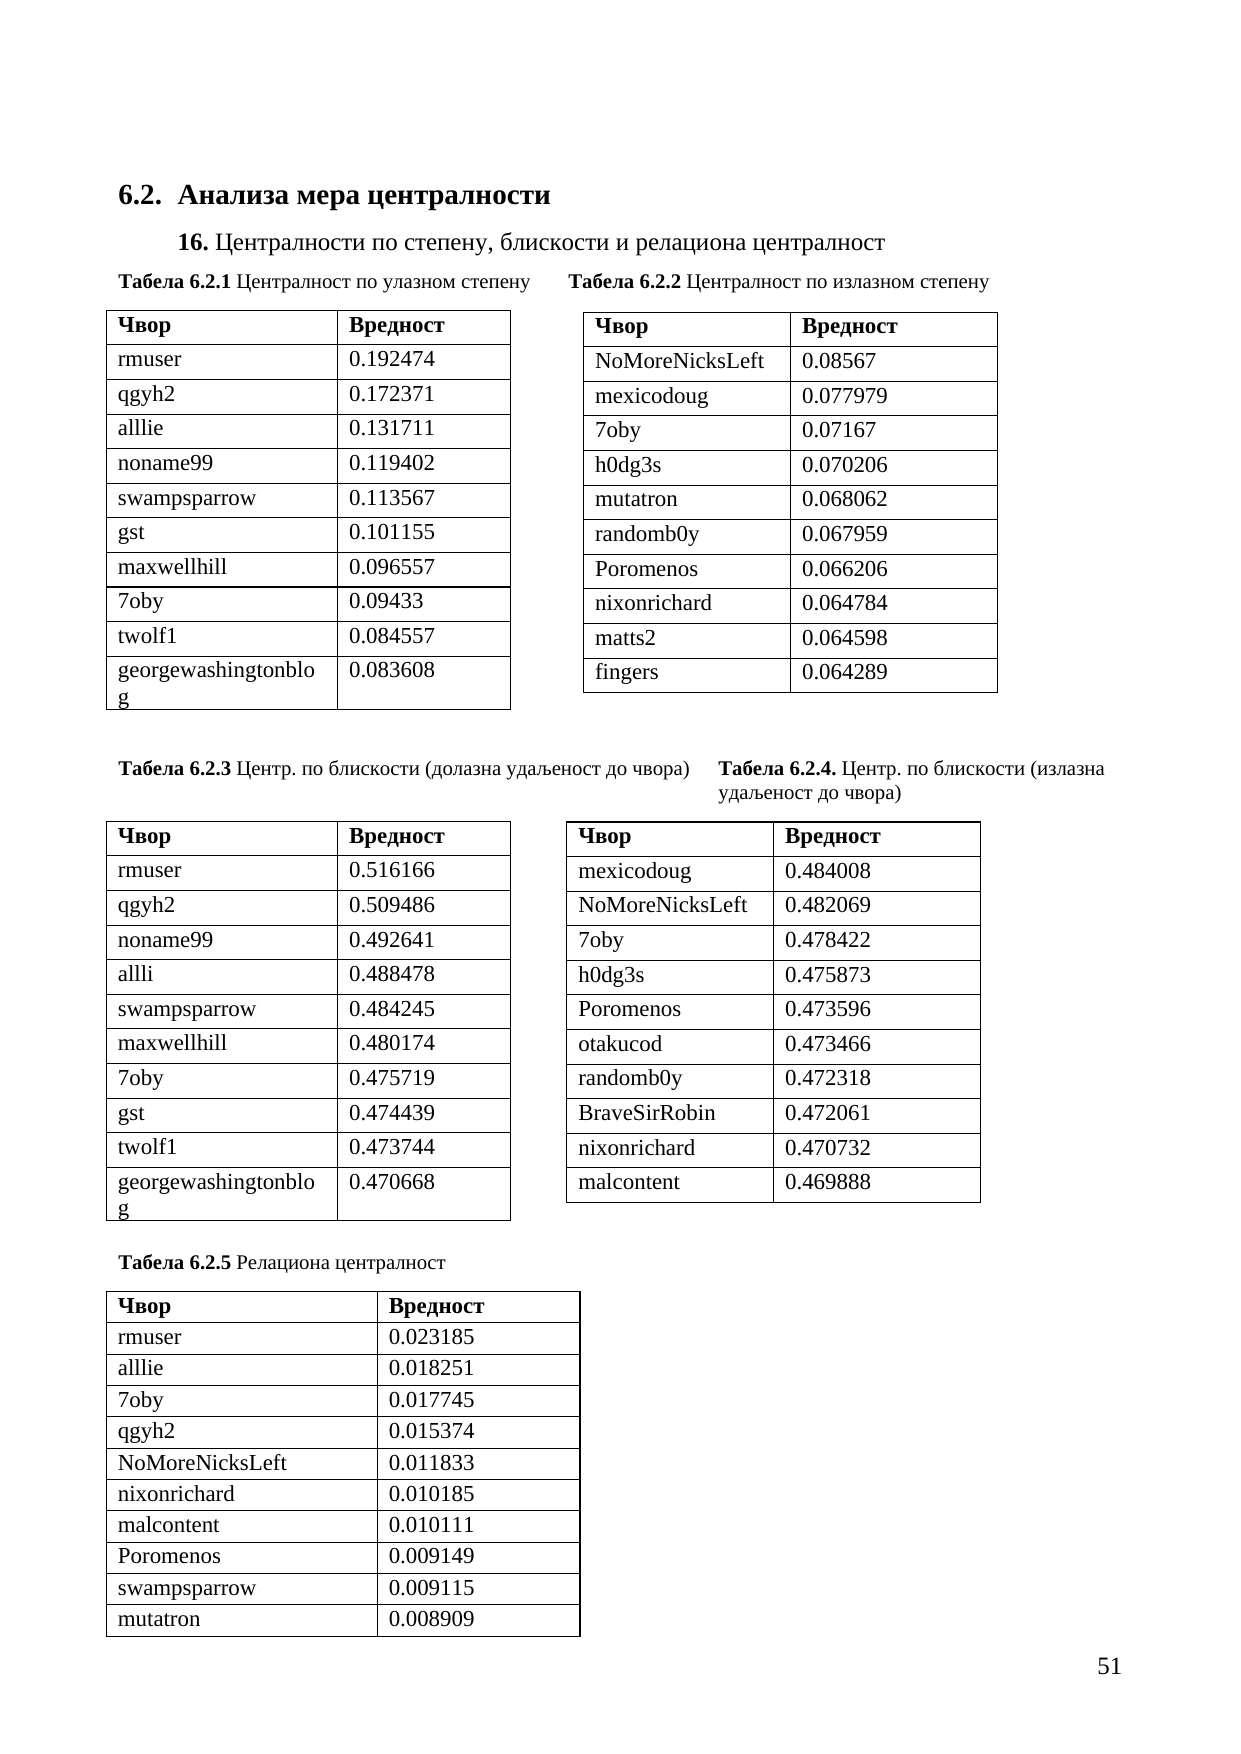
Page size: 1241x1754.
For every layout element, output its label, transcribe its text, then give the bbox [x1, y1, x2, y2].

table_cell mutatron [107, 1605, 377, 1636]
table_cell fingers [584, 659, 790, 692]
table_cell 0.475719 [338, 1064, 510, 1097]
table_cell 0.469888 [774, 1168, 980, 1202]
table_cell 0.096557 [338, 553, 510, 586]
table_cell mexicodoug [584, 382, 790, 415]
table_cell 0.478422 [774, 926, 980, 960]
table_cell twolf1 [107, 1133, 337, 1167]
table_cell nixonrichard [567, 1134, 773, 1167]
table_cell h0dg3s [567, 961, 773, 994]
table_cell gst [107, 1099, 337, 1132]
table_cell Poromenos [567, 995, 773, 1029]
table_cell qgyh2 [107, 380, 337, 413]
table_cell alllie [107, 415, 337, 448]
table_cell 0.064598 [791, 624, 997, 657]
table_cell 0.492641 [338, 926, 510, 959]
table_cell georgewashingtonblog [107, 657, 337, 709]
table_cell 0.480174 [338, 1029, 510, 1063]
text Табела 6.2.1 Централност по улазном степену Табела 6.2.2 Централност по излазном степену [118, 269, 1122, 293]
text Табела 6.2.3 Центр. по блискости (долазна удаљеност до чвора) Табела 6.2.4. Центр. по блискости (излазна удаљеност до чвора) [118, 756, 1122, 804]
table_cell rmuser [107, 1323, 377, 1353]
table_header Вредност [774, 823, 980, 856]
table_cell 0.516166 [338, 856, 510, 890]
table_header Вредност [378, 1292, 579, 1322]
table_cell swampsparrow [107, 484, 337, 517]
table_cell 0.473744 [338, 1133, 510, 1167]
table_cell 0.131711 [338, 415, 510, 448]
table_header Чвор [107, 311, 337, 344]
table_cell 7oby [107, 1386, 377, 1416]
table_cell rmuser [107, 856, 337, 890]
table_cell 7oby [567, 926, 773, 960]
table_header Вредност [338, 311, 510, 344]
table_cell 0.470732 [774, 1134, 980, 1167]
table_cell malcontent [107, 1511, 377, 1542]
table_cell 0.192474 [338, 345, 510, 379]
table_header Чвор [584, 313, 790, 346]
table_cell 0.472061 [774, 1099, 980, 1133]
table_cell 0.011833 [378, 1449, 579, 1479]
table_cell randomb0y [584, 520, 790, 554]
table_cell 0.474439 [338, 1099, 510, 1132]
table_cell Poromenos [107, 1543, 377, 1573]
table_cell BraveSirRobin [567, 1099, 773, 1133]
table_cell 0.009115 [378, 1574, 579, 1604]
table_cell 0.008909 [378, 1605, 579, 1636]
table_cell Poromenos [584, 555, 790, 588]
table_cell 7oby [584, 416, 790, 450]
table_cell 0.484008 [774, 857, 980, 891]
table_cell 0.484245 [338, 995, 510, 1028]
table_cell 0.113567 [338, 484, 510, 517]
table_cell 0.010111 [378, 1511, 579, 1542]
table_cell noname99 [107, 926, 337, 959]
table_cell nixonrichard [584, 589, 790, 623]
table_cell gst [107, 518, 337, 552]
table_cell alllie [107, 1355, 377, 1385]
table_cell 0.08567 [791, 347, 997, 381]
table_header Вредност [791, 313, 997, 346]
table_cell 0.101155 [338, 518, 510, 552]
table_cell twolf1 [107, 622, 337, 656]
table_cell 0.077979 [791, 382, 997, 415]
table_cell 0.07167 [791, 416, 997, 450]
table_cell qgyh2 [107, 1417, 377, 1447]
table_cell NoMoreNicksLeft [567, 892, 773, 925]
table_cell georgewashingtonblog [107, 1168, 337, 1220]
table_cell swampsparrow [107, 995, 337, 1028]
table_cell 0.473596 [774, 995, 980, 1029]
table_cell 0.064784 [791, 589, 997, 623]
table_cell malcontent [567, 1168, 773, 1202]
table_cell allli [107, 960, 337, 994]
table_cell 0.070206 [791, 451, 997, 484]
table_cell 0.473466 [774, 1030, 980, 1063]
table_cell randomb0y [567, 1065, 773, 1098]
table_cell NoMoreNicksLeft [584, 347, 790, 381]
table_cell mutatron [584, 486, 790, 519]
table_cell 0.067959 [791, 520, 997, 554]
list Централности по степену, блискости и релациона централност [177, 227, 1122, 256]
table_cell 0.470668 [338, 1168, 510, 1220]
table_cell 0.023185 [378, 1323, 579, 1353]
table_cell 0.084557 [338, 622, 510, 656]
table_cell 0.482069 [774, 892, 980, 925]
table_cell maxwellhill [107, 1029, 337, 1063]
table_cell 0.068062 [791, 486, 997, 519]
table_cell 0.488478 [338, 960, 510, 994]
table_cell 0.172371 [338, 380, 510, 413]
table_cell 0.064289 [791, 659, 997, 692]
table_cell nixonrichard [107, 1480, 377, 1510]
table_header Чвор [567, 823, 773, 856]
table_cell 0.018251 [378, 1355, 579, 1385]
text Табела 6.2.5 Релациона централност [118, 1250, 1122, 1274]
table_cell mexicodoug [567, 857, 773, 891]
table_header Вредност [338, 822, 510, 855]
table_cell 0.475873 [774, 961, 980, 994]
table_cell 0.010185 [378, 1480, 579, 1510]
table_cell 0.009149 [378, 1543, 579, 1573]
table_cell noname99 [107, 449, 337, 483]
table_cell 0.09433 [338, 588, 510, 621]
table_cell 0.509486 [338, 891, 510, 924]
table_cell 0.066206 [791, 555, 997, 588]
table_header Чвор [107, 822, 337, 855]
table_header Чвор [107, 1292, 377, 1322]
table_cell NoMoreNicksLeft [107, 1449, 377, 1479]
table_cell 7oby [107, 1064, 337, 1097]
table_cell otakucod [567, 1030, 773, 1063]
text Анализа мера централности [118, 177, 1122, 211]
table_cell 0.083608 [338, 657, 510, 709]
table_cell maxwellhill [107, 553, 337, 586]
table_cell 0.119402 [338, 449, 510, 483]
table_cell swampsparrow [107, 1574, 377, 1604]
table_cell 0.015374 [378, 1417, 579, 1447]
table_cell qgyh2 [107, 891, 337, 924]
table_cell matts2 [584, 624, 790, 657]
table_cell 0.472318 [774, 1065, 980, 1098]
table_cell 7oby [107, 588, 337, 621]
table_cell 0.017745 [378, 1386, 579, 1416]
table_cell rmuser [107, 345, 337, 379]
table_cell h0dg3s [584, 451, 790, 484]
